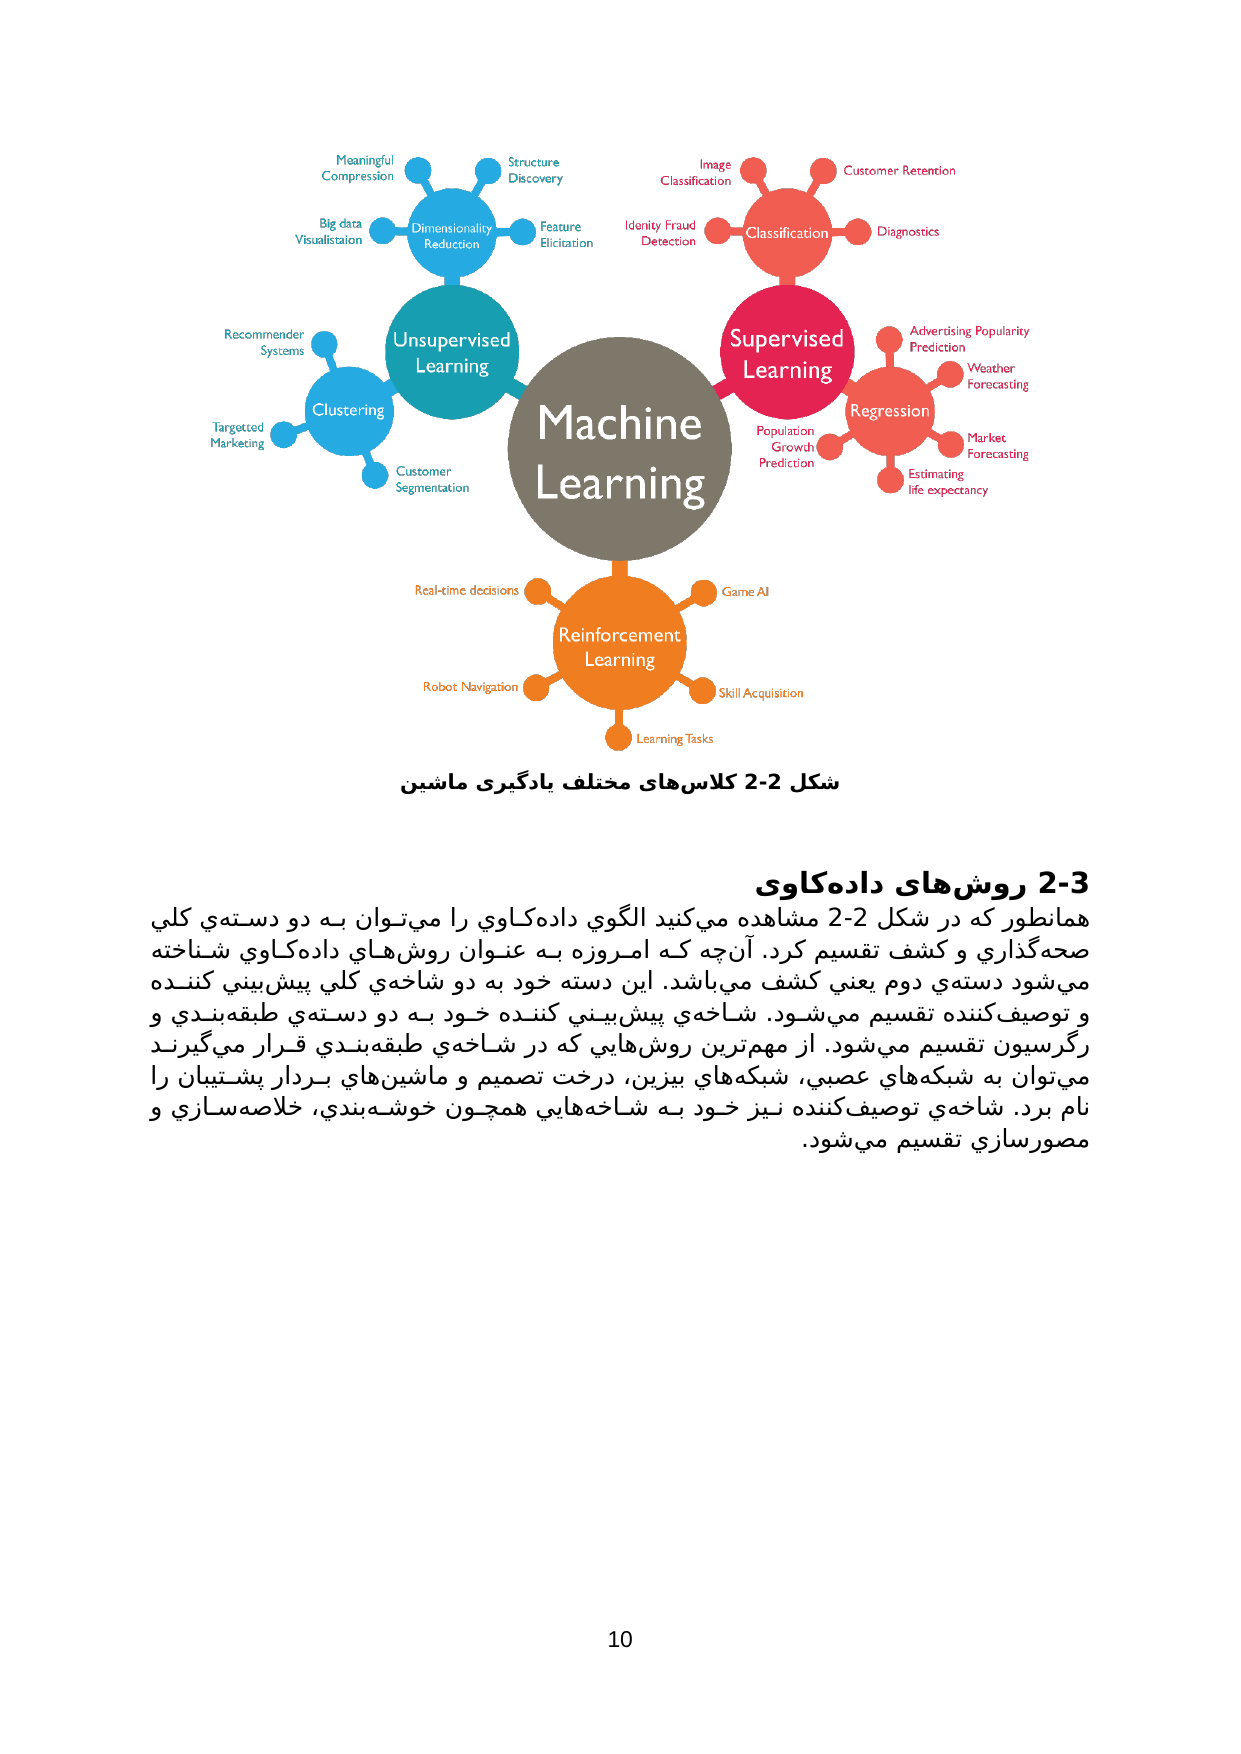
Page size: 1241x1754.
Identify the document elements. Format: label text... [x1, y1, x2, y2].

picture [199, 150, 1041, 752]
text همانطور كه در شكل 2-2 مشاهده مي‌كنيد الگوي داده‌كاوي را مي‌توان به دو دسته‌ي كلي صحه‌گذاري و كشف تقسيم كرد. آن‌چه كه امروزه به عنوان روش‌هاي داده‌كاوي شناخته مي‌شود دسته‌ي دوم يعني كشف مي‌باشد. اين دسته خود به دو شاخه‌ي كلي پيش‌بيني كننده و توصيف‌كننده تقسيم مي‌شود. شاخه‌ي پيش‌بيني كننده خود به دو دسته‌ي طبقه‌بندي و رگرسيون تقسيم مي‌شود. از مهم‌ترين روش‌هايي كه در شاخه‌ي طبقه‌بندي قرار مي‌گيرند مي‌توان به شبكه‌هاي عصبي، شبكه‌هاي بيزين، درخت تصميم و ماشين‌هاي بردار پشتيبان را نام برد. شاخه‌ي توصيف‌كننده نيز خود به شاخه‌هايي همچون خوشه‌بندي، خلاصه‌سازي و مصورسازي تقسيم مي‌شود. [150, 903, 1090, 1153]
text شکل 2-2 کلاس‌های مختلف یادگیری ماشین [150, 770, 1090, 794]
subtitle 2-3 روش‌های داده‌کاوی [150, 867, 1090, 901]
